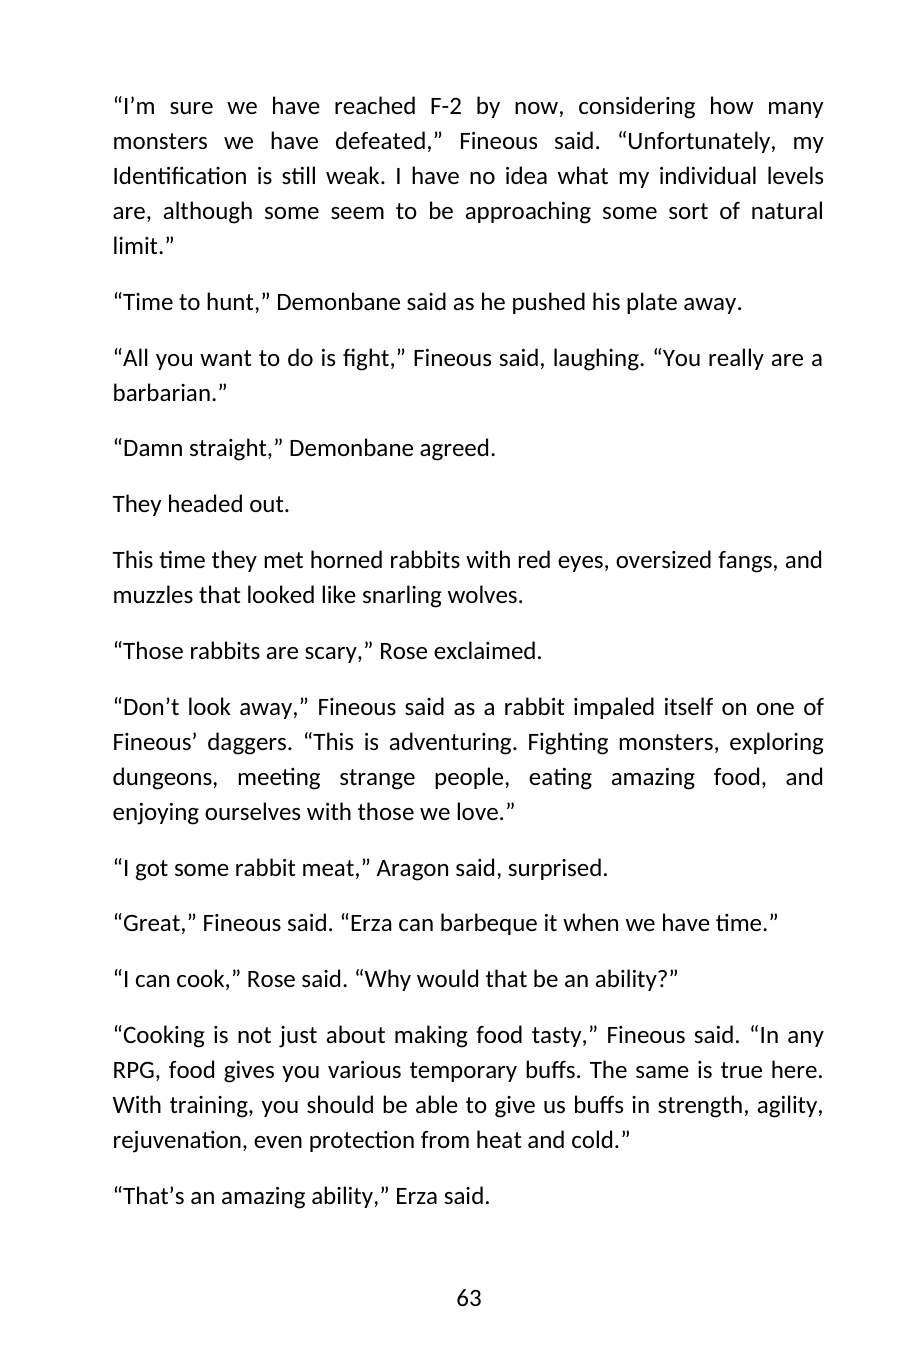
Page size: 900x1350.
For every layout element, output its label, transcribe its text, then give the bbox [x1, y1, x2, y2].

text “I can cook,” Rose said. “Why would that be an ability?” [112, 963, 825, 994]
text “I’m sure we have reached F-2 by now, considering how many monsters we have defeated,” Fineous said. “Unfortunately, my Identification is still weak. I have no idea what my individual levels are, although some seem to be approaching some sort of natural limit.” [112, 90, 825, 261]
text This time they met horned rabbits with red eyes, oversized fangs, and muzzles that looked like snarling wolves. [112, 544, 825, 610]
text “Don’t look away,” Fineous said as a rabbit impaled itself on one of Fineous’ daggers. “This is adventuring. Fighting monsters, exploring dungeons, meeting strange people, eating amazing food, and enjoying ourselves with those we love.” [112, 691, 825, 826]
text “Those rabbits are scary,” Rose exclaimed. [112, 635, 825, 666]
text “All you want to do is fight,” Fineous said, laughing. “You really are a barbarian.” [112, 342, 825, 407]
text “Cooking is not just about making food tasty,” Fineous said. “In any RPG, food gives you various temporary buffs. The same is true here. With training, you should be able to give us buffs in strength, agility, rejuvenation, even protection from heat and cold.” [112, 1019, 825, 1155]
text They headed out. [112, 488, 825, 519]
text “Great,” Fineous said. “Erza can barbeque it when we have time.” [112, 907, 825, 938]
text “That’s an amazing ability,” Erza said. [112, 1180, 825, 1211]
text “I got some rabbit meat,” Aragon said, surprised. [112, 852, 825, 882]
text “Damn straight,” Demonbane agreed. [112, 432, 825, 463]
text “Time to hunt,” Demonbane said as he pushed his plate away. [112, 286, 825, 316]
